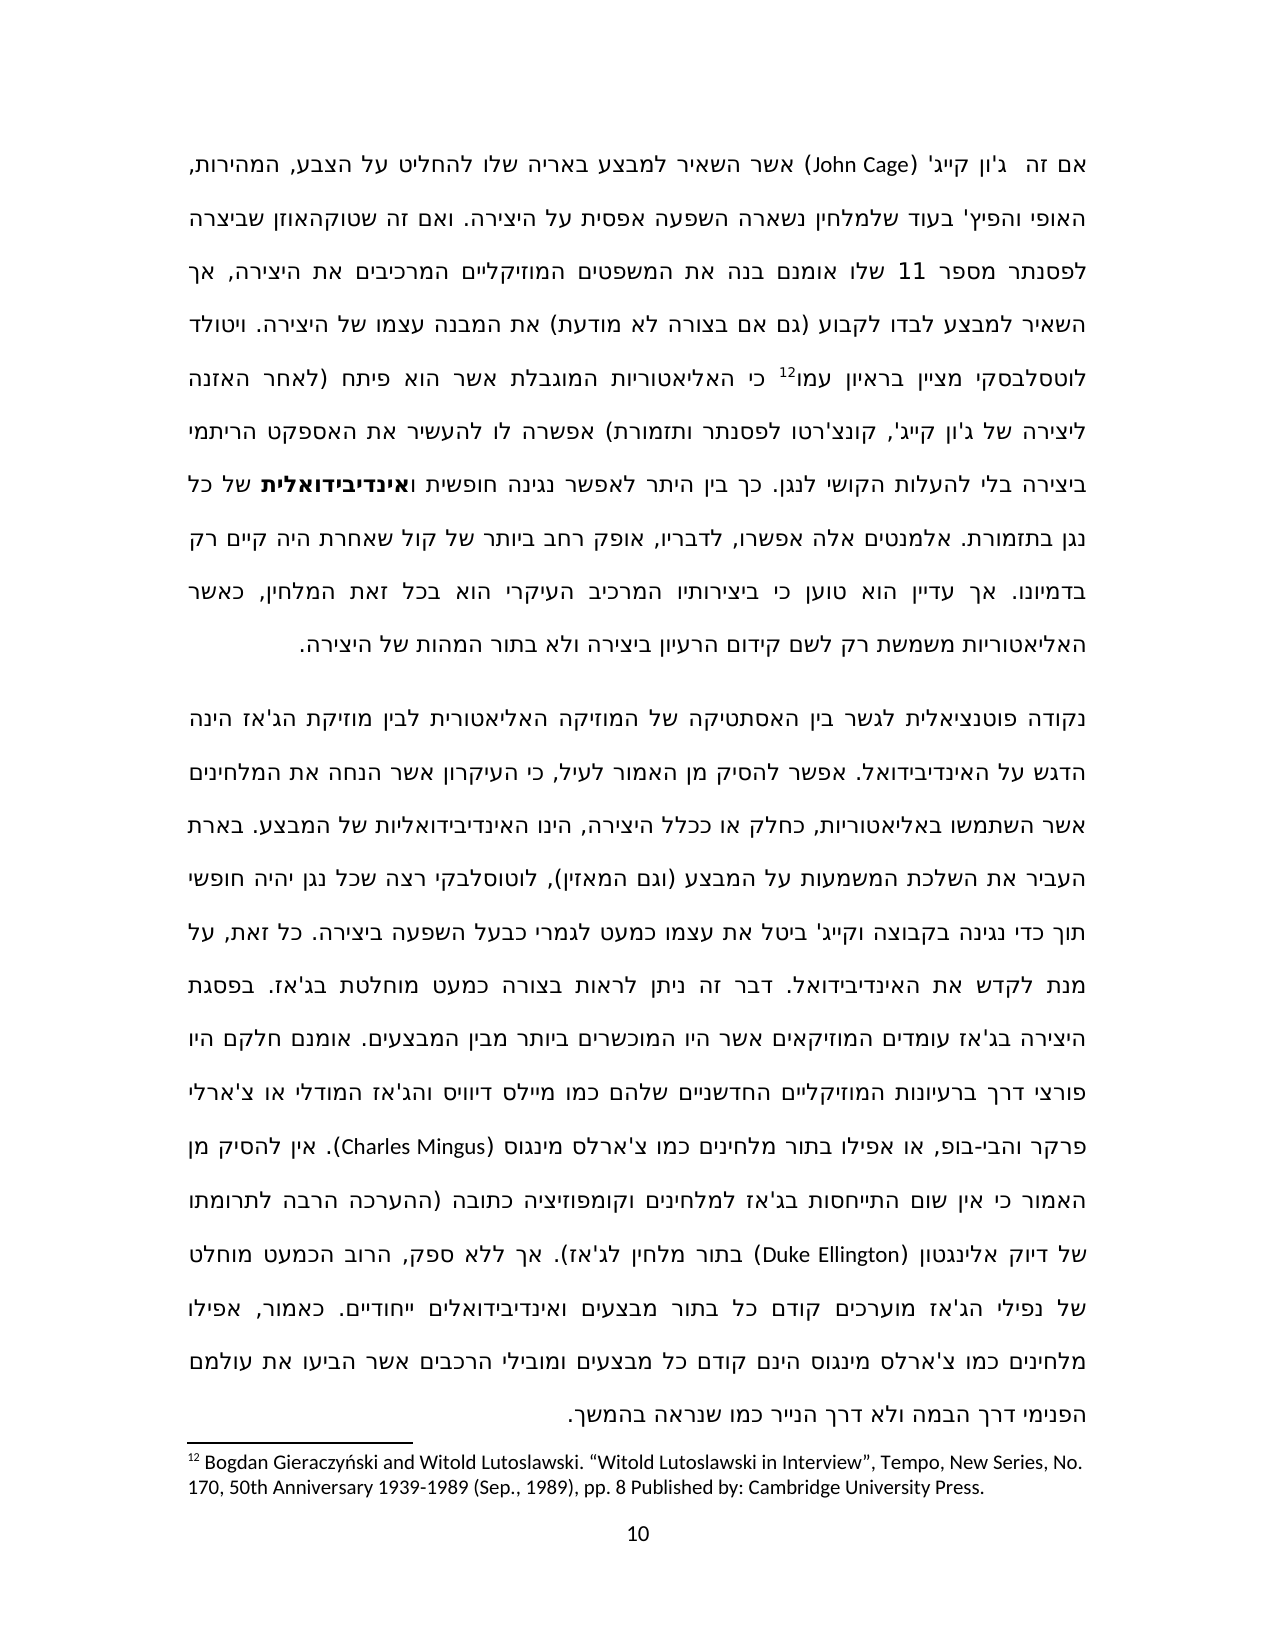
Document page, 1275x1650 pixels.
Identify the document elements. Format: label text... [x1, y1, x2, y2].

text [187, 150, 1087, 658]
text נקודה פוטנציאלית לגשר בין האסתטיקה של המוזיקה האליאטורית לבין מוזיקת הג'אז הינה הדגש על האינדיבידואל. אפשר להסיק מן האמור לעיל, כי העיקרון אשר הנחה את המלחינים אשר השתמשו באליאטוריות, כחלק או ככלל היצירה, הינו האינדיבידואליות של המבצע. בארת העביר את השלכת המשמעות על המבצע (וגם המאזין), לוטוסלבקי רצה שכל נגן יהיה חופשי תוך כדי נגינה בקבוצה וקייג' ביטל את עצמו כמעט לגמרי כבעל השפעה ביצירה. כל זאת, על מנת לקדש את האינדיבידואל. דבר זה ניתן לראות בצורה כמעט מוחלטת בג'אז. בפסגת היצירה בג'אז עומדים המוזיקאים אשר היו המוכשרים ביותר מבין המבצעים. אומנם חלקם היו פורצי דרך ברעיונות המוזיקליים החדשניים שלהם כמו מיילס דיוויס והג'אז המודלי או צ'ארלי פרקר והבי-בופ, או אפילו בתור מלחינים כמו צ'ארלס מינגוס (Charles Mingus). אין להסיק מן האמור כי אין שום התייחסות בג'אז למלחינים וקומפוזיציה כתובה (ההערכה הרבה לתרומתו של דיוק אלינגטון (Duke Ellington) בתור מלחין לג'אז). אך ללא ספק, הרוב הכמעט מוחלט של נפילי הג'אז מוערכים קודם כל בתור מבצעים ואינדיבידואלים ייחודיים. כאמור, אפילו מלחינים כמו צ'ארלס מינגוס הינם קודם כל מבצעים ומובילי הרכבים אשר הביעו את עולמם הפנימי דרך הבמה ולא דרך הנייר כמו שנראה בהמשך. [187, 706, 1087, 1428]
